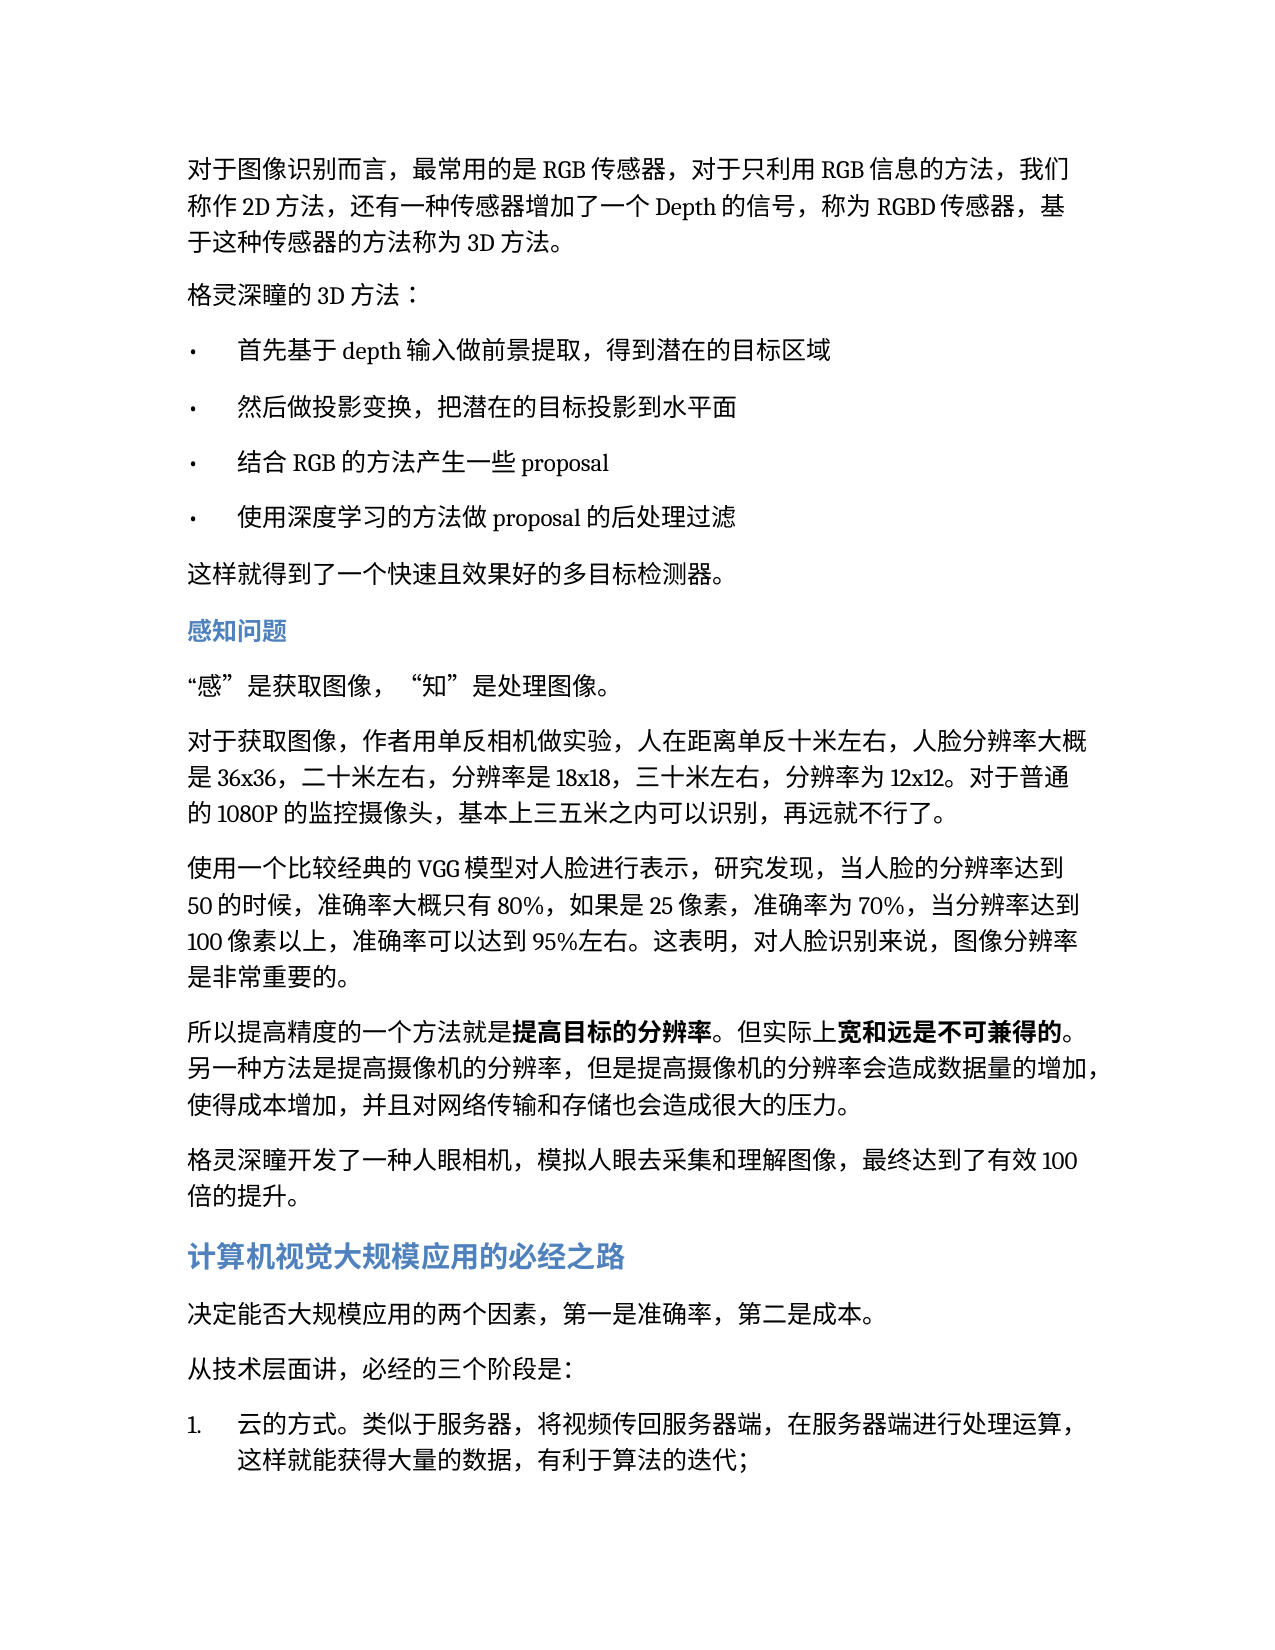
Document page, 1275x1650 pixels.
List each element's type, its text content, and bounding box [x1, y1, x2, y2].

text 所以提高精度的一个方法就是提高目标的分辨率。但实际上宽和远是不可兼得的。另一种方法是提高摄像机的分辨率，但是提高摄像机的分辨率会造成数据量的增加，使得成本增加，并且对网络传输和存储也会造成很大的压力。 [187, 1013, 1087, 1121]
subtitle 计算机视觉大规模应用的必经之路 [187, 1233, 1087, 1276]
list 然后做投影变换，把潜在的目标投影到水平面 [187, 387, 1087, 424]
subtitle 感知问题 [187, 611, 1087, 648]
text 格灵深瞳的3D方法： [187, 277, 1087, 312]
text 格灵深瞳开发了一种人眼相机，模拟人眼去采集和理解图像，最终达到了有效100倍的提升。 [187, 1140, 1087, 1213]
text 对于图像识别而言，最常用的是RGB传感器，对于只利用RGB信息的方法，我们称作2D方法，还有一种传感器增加了一个Depth的信号，称为RGBD传感器，基于这种传感器的方法称为3D方法。 [187, 150, 1087, 259]
list 云的方式。类似于服务器，将视频传回服务器端，在服务器端进行处理运算，这样就能获得大量的数据，有利于算法的迭代； [187, 1404, 1087, 1477]
text 决定能否大规模应用的两个因素，第一是准确率，第二是成本。 [187, 1294, 1087, 1331]
list 首先基于depth输入做前景提取，得到潜在的目标区域 [187, 330, 1087, 367]
text 从技术层面讲，必经的三个阶段是： [187, 1349, 1087, 1386]
text 对于获取图像，作者用单反相机做实验，人在距离单反十米左右，人脸分辨率大概是36x36，二十米左右，分辨率是18x18，三十米左右，分辨率为12x12。对于普通的1080P的监控摄像头，基本上三五米之内可以识别，再远就不行了。 [187, 721, 1087, 830]
list 使用深度学习的方法做proposal的后处理过滤 [187, 499, 1087, 533]
text 这样就得到了一个快速且效果好的多目标检测器。 [187, 554, 1087, 591]
text “感”是获取图像，“知”是处理图像。 [187, 666, 1087, 703]
text 使用一个比较经典的VGG模型对人脸进行表示，研究发现，当人脸的分辨率达到50的时候，准确率大概只有80%，如果是25像素，准确率为70%，当分辨率达到100像素以上，准确率可以达到95%左右。这表明，对人脸识别来说，图像分辨率是非常重要的。 [187, 849, 1087, 994]
list 结合RGB的方法产生一些proposal [187, 444, 1087, 478]
